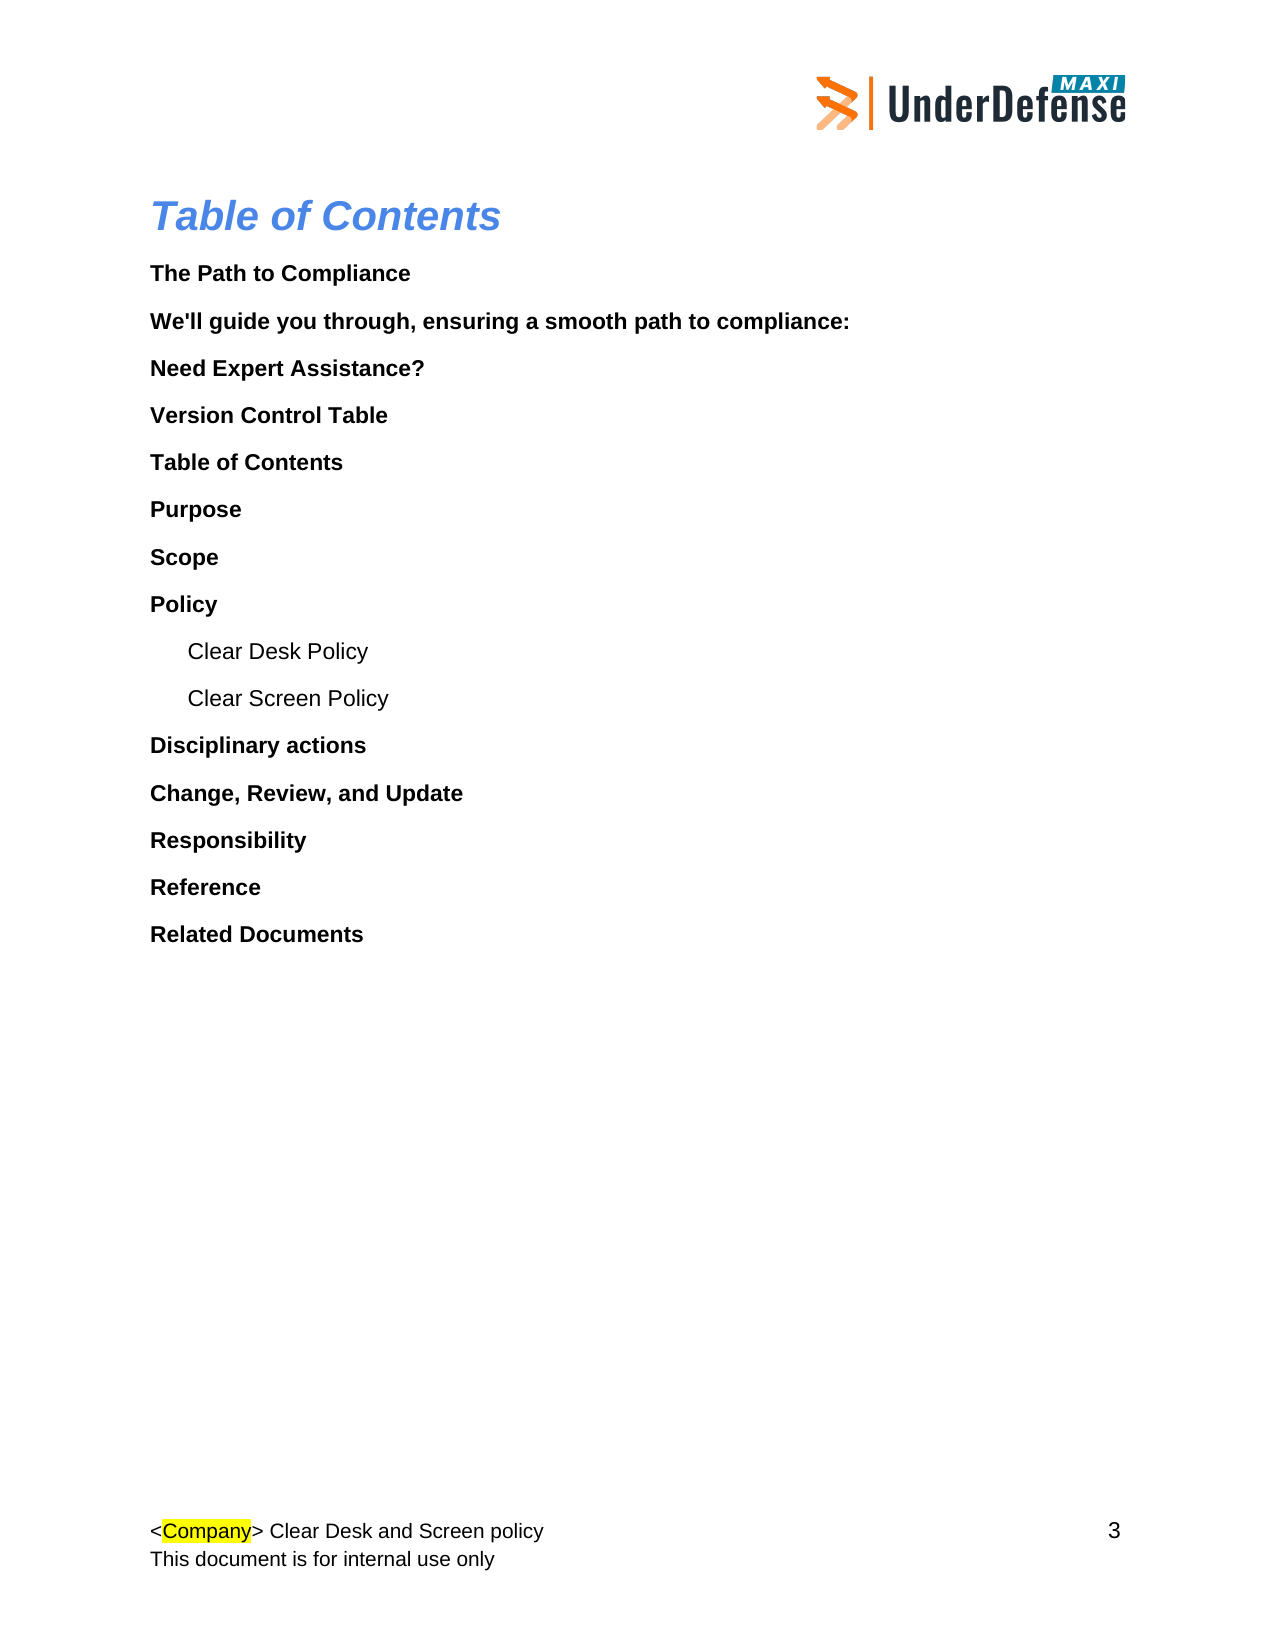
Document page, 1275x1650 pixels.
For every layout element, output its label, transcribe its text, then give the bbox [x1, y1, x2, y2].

picture [1061, 77, 1070, 89]
picture [1070, 77, 1076, 89]
picture [1098, 77, 1108, 89]
subtitle Table of Contents [150, 192, 1125, 239]
picture [1081, 77, 1091, 89]
picture [816, 75, 1125, 130]
